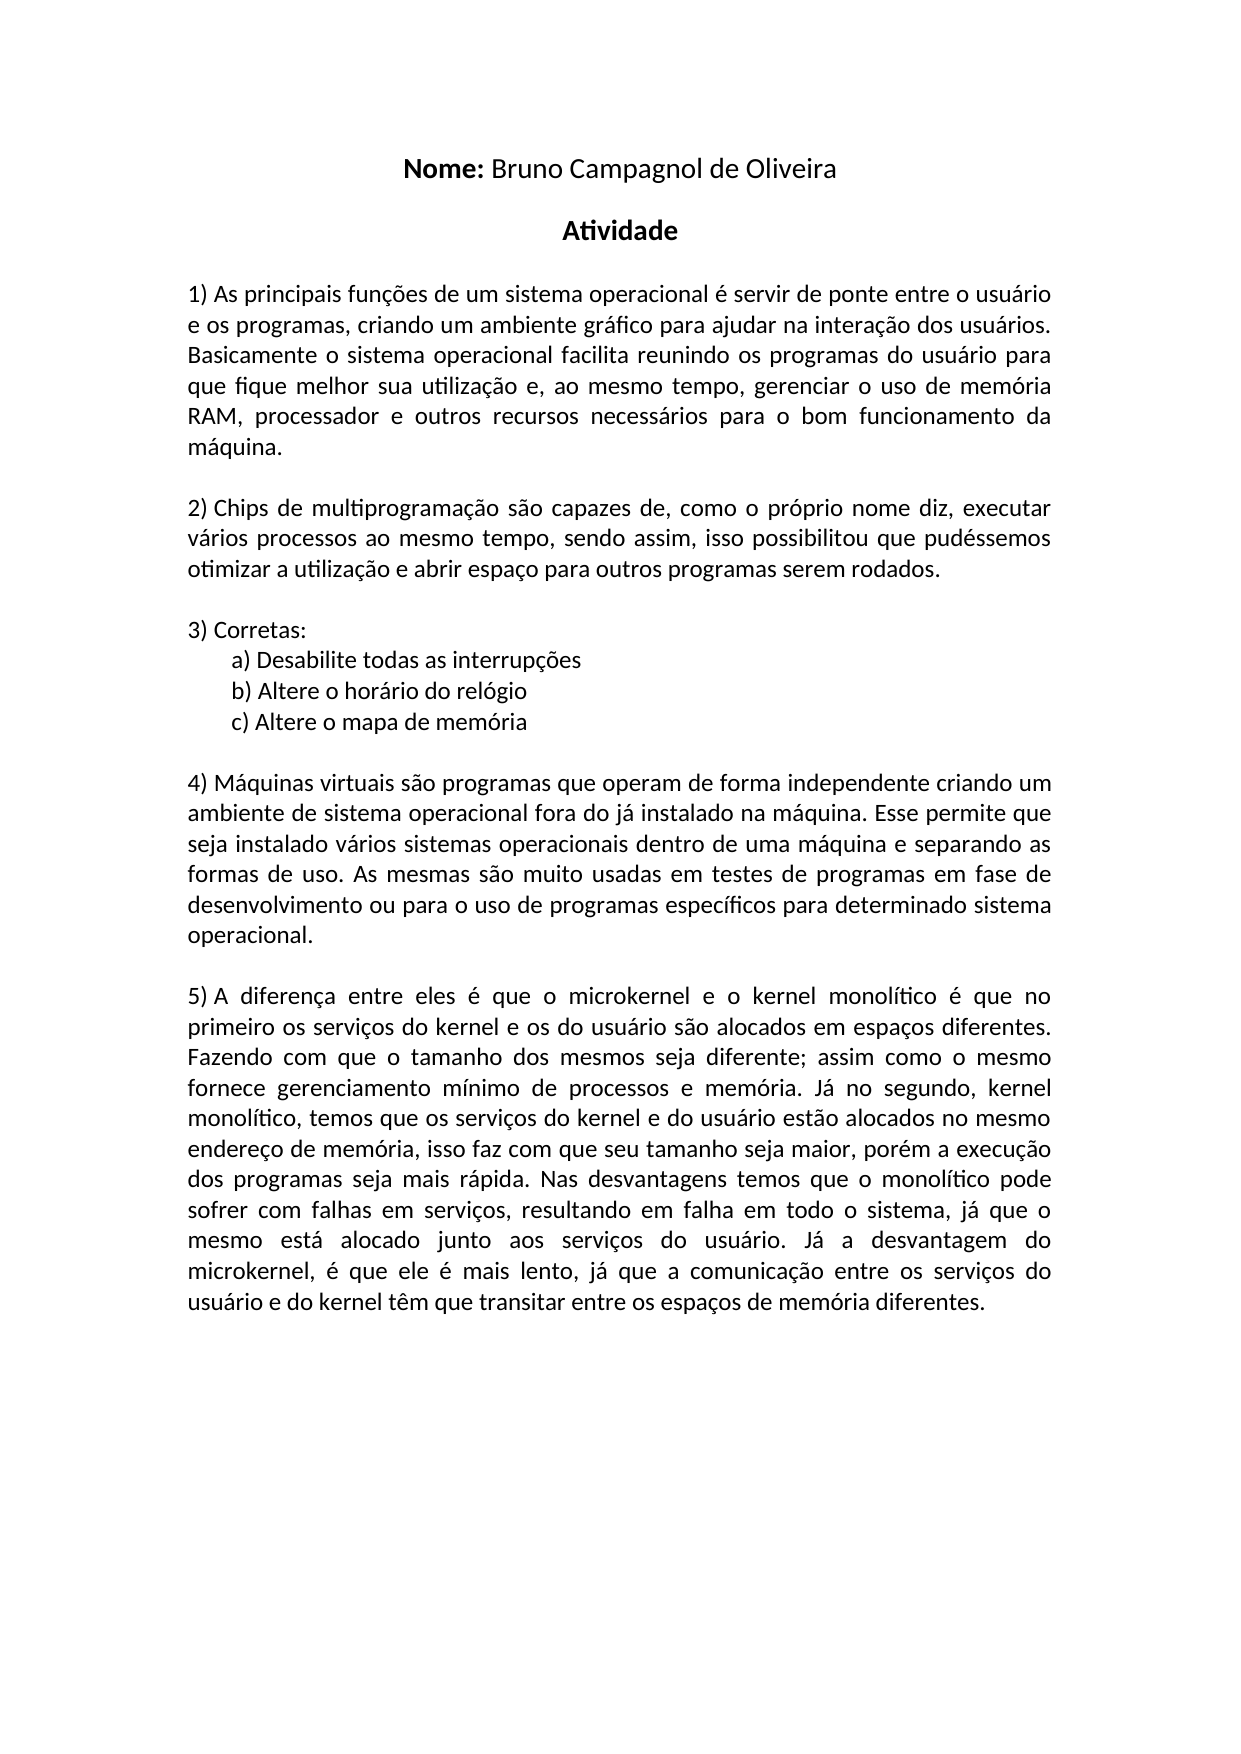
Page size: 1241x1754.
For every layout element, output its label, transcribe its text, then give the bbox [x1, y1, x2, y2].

text 3) Corretas: [187, 614, 1053, 645]
text a) Desabilite todas as interrupções [187, 645, 1053, 675]
text Atividade [187, 212, 1053, 248]
text 2) Chips de multiprogramação são capazes de, como o próprio nome diz, executar vários processos ao mesmo tempo, sendo assim, isso possibilitou que pudéssemos otimizar a utilização e abrir espaço para outros programas serem rodados. [187, 492, 1053, 584]
text 1) As principais funções de um sistema operacional é servir de ponte entre o usuário e os programas, criando um ambiente gráfico para ajudar na interação dos usuários. Basicamente o sistema operacional facilita reunindo os programas do usuário para que fique melhor sua utilização e, ao mesmo tempo, gerenciar o uso de memória RAM, processador e outros recursos necessários para o bom funcionamento da máquina. [187, 278, 1053, 462]
text 4) Máquinas virtuais são programas que operam de forma independente criando um ambiente de sistema operacional fora do já instalado na máquina. Esse permite que seja instalado vários sistemas operacionais dentro de uma máquina e separando as formas de uso. As mesmas são muito usadas em testes de programas em fase de desenvolvimento ou para o uso de programas específicos para determinado sistema operacional. [187, 767, 1053, 950]
text Nome: Bruno Campagnol de Oliveira [187, 150, 1053, 186]
text c) Altere o mapa de memória [187, 706, 1053, 736]
text b) Altere o horário do relógio [187, 675, 1053, 706]
text 5) A diferença entre eles é que o microkernel e o kernel monolítico é que no primeiro os serviços do kernel e os do usuário são alocados em espaços diferentes. Fazendo com que o tamanho dos mesmos seja diferente; assim como o mesmo fornece gerenciamento mínimo de processos e memória. Já no segundo, kernel monolítico, temos que os serviços do kernel e do usuário estão alocados no mesmo endereço de memória, isso faz com que seu tamanho seja maior, porém a execução dos programas seja mais rápida. Nas desvantagens temos que o monolítico pode sofrer com falhas em serviços, resultando em falha em todo o sistema, já que o mesmo está alocado junto aos serviços do usuário. Já a desvantagem do microkernel, é que ele é mais lento, já que a comunicação entre os serviços do usuário e do kernel têm que transitar entre os espaços de memória diferentes. [187, 980, 1053, 1316]
